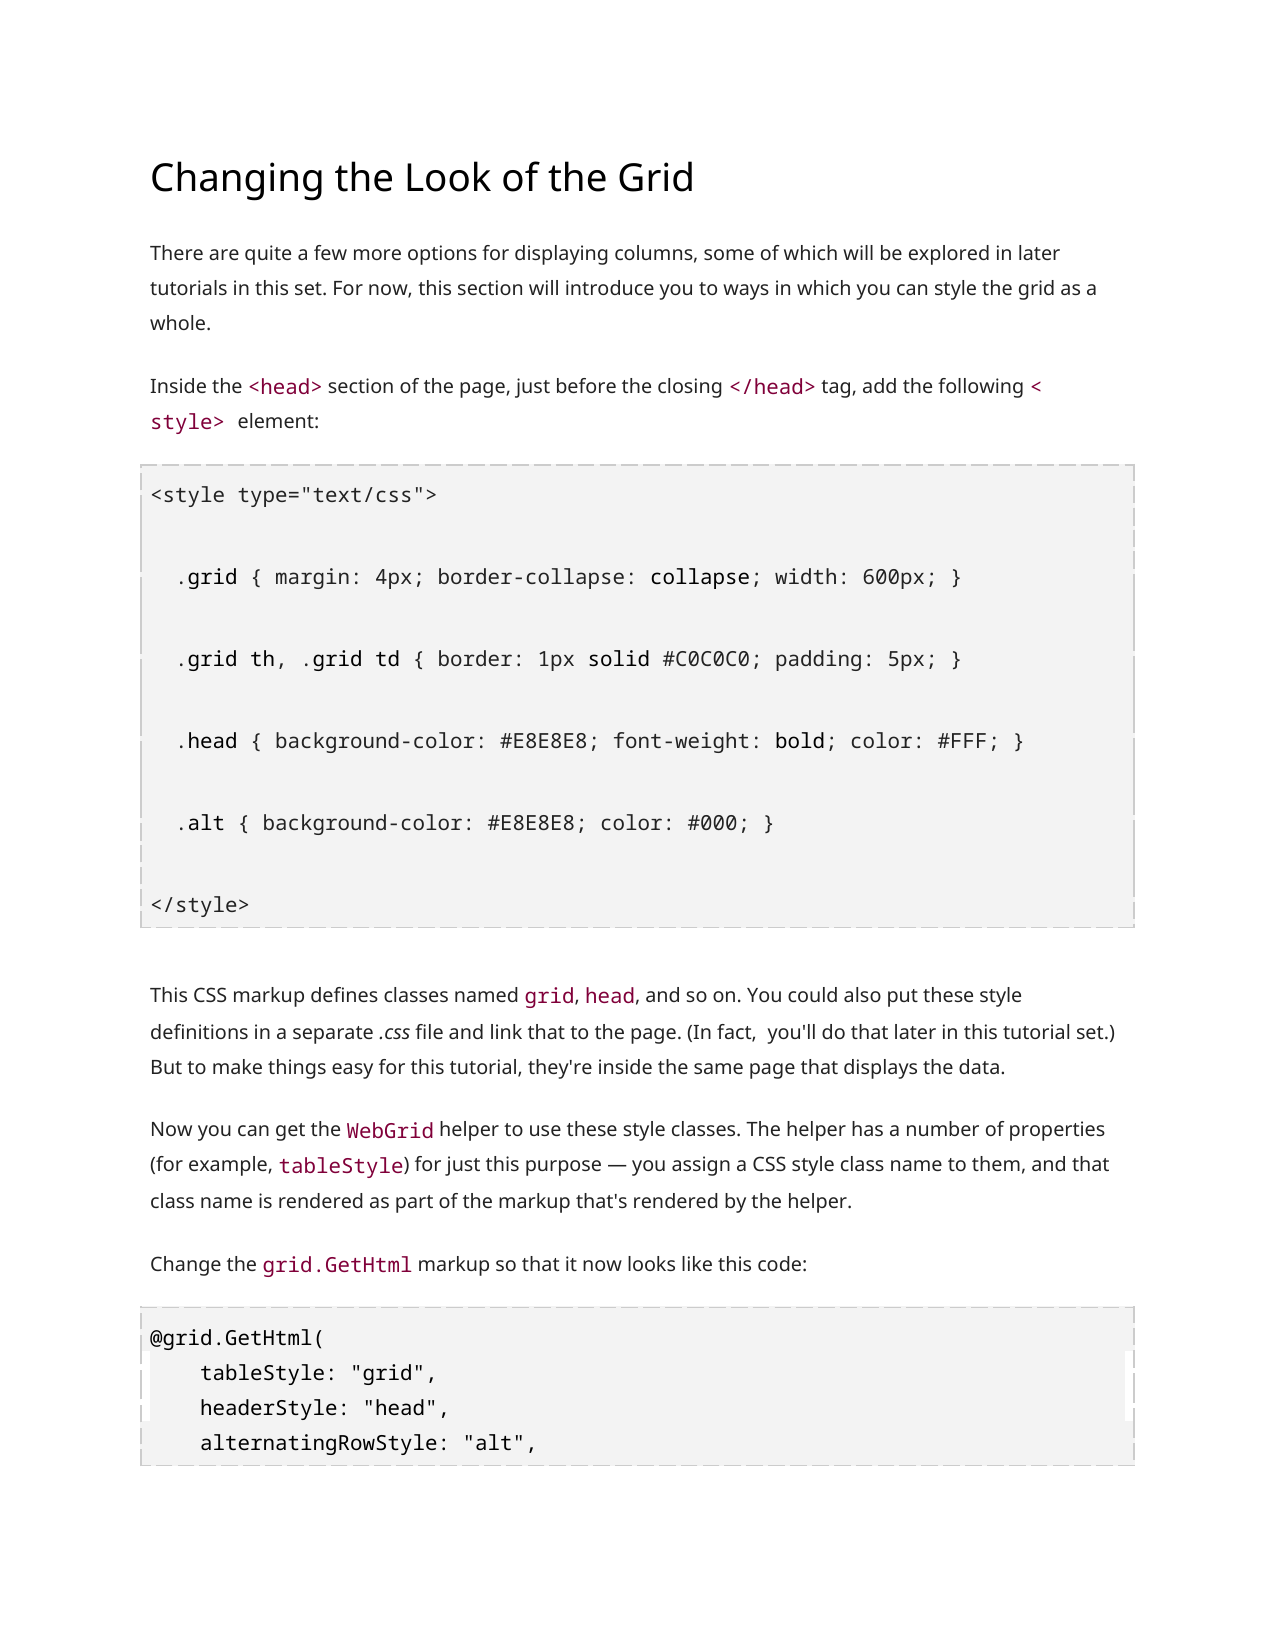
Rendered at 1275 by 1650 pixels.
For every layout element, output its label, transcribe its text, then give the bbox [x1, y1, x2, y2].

text There are quite a few more options for displaying columns, some of which will be explored in later tutorials in this set. For now, this section will introduce you to ways in which you can style the grid as a whole. [150, 232, 1125, 337]
text .alt { background-color: #E8E8E8; color: #000; } [140, 791, 1135, 836]
text <style type="text/css"> [140, 464, 1135, 509]
text Now you can get the WebGrid helper to use these style classes. The helper has a number of properties (for example, tableStyle) for just this purpose — you assign a CSS style class name to them, and that class name is rendered as part of the markup that's rendered by the helper. [150, 1109, 1125, 1214]
text headerStyle: "head", [150, 1386, 1125, 1411]
text .grid { margin: 4px; border-collapse: collapse; width: 600px; } [140, 546, 1135, 591]
text .grid th, .grid td { border: 1px solid #C0C0C0; padding: 5px; } [140, 628, 1135, 673]
text tableStyle: "grid", [150, 1351, 1125, 1386]
text .head { background-color: #E8E8E8; font-weight: bold; color: #FFF; } [140, 709, 1135, 754]
text @grid.GetHtml( [140, 1306, 1135, 1351]
text This CSS markup defines classes named grid, head, and so on. You could also put these style definitions in a separate .css file and link that to the page. (In fact, you'll do that later in this tutorial set.) But to make things easy for this tutorial, they're inside the same page that displays the data. [150, 975, 1125, 1080]
text Change the grid.GetHtml markup so that it now looks like this code: [150, 1243, 1125, 1278]
text Inside the <head> section of the page, just before the closing </head> tag, add the following < style> element: [150, 366, 1125, 436]
subtitle Changing the Look of the Grid [150, 150, 1125, 202]
text </style> [140, 873, 1135, 928]
text alternatingRowStyle: "alt", [140, 1411, 1135, 1466]
